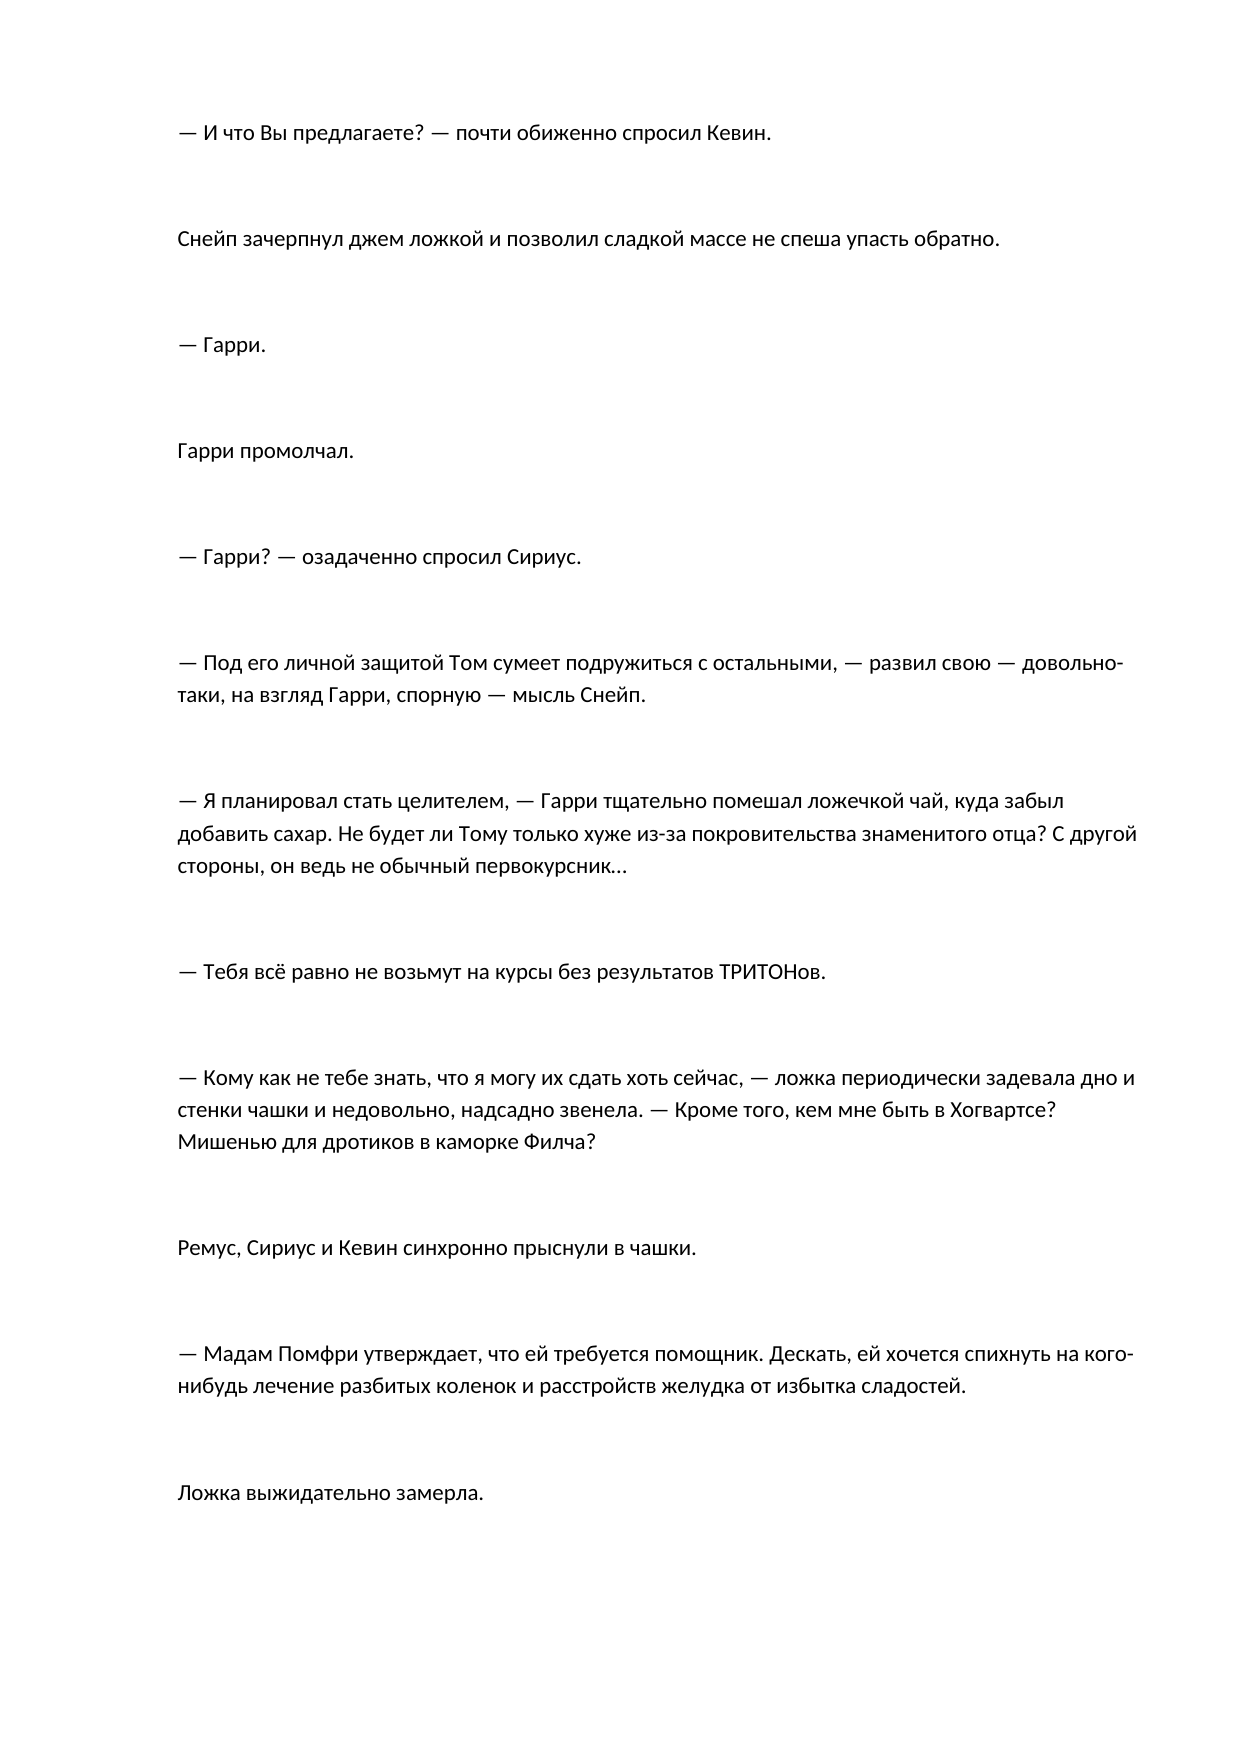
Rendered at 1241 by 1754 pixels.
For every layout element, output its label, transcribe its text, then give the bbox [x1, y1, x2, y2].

text — Под его личной защитой Том сумеет подружиться с остальными, — развил свою — довольно-таки, на взгляд Гарри, спорную — мысль Снейп. [177, 648, 1152, 708]
text Ремус, Сириус и Кевин синхронно прыснули в чашки. [177, 1233, 1152, 1261]
text Гарри промолчал. [177, 436, 1152, 464]
text — Тебя всё равно не возьмут на курсы без результатов ТРИТОНов. [177, 957, 1152, 985]
text — Гарри. [177, 330, 1152, 358]
text Снейп зачерпнул джем ложкой и позволил сладкой массе не спеша упасть обратно. [177, 224, 1152, 252]
text — Я планировал стать целителем, — Гарри тщательно помешал ложечкой чай, куда забыл добавить сахар. Не будет ли Тому только хуже из-за покровительства знаменитого отца? С другой стороны, он ведь не обычный первокурсник… [177, 787, 1152, 879]
text — Гарри? — озадаченно спросил Сириус. [177, 542, 1152, 570]
text — Кому как не тебе знать, что я могу их сдать хоть сейчас, — ложка периодически задевала дно и стенки чашки и недовольно, надсадно звенела. — Кроме того, кем мне быть в Хогвартсе? Мишенью для дротиков в каморке Филча? [177, 1063, 1152, 1155]
text Ложка выжидательно замерла. [177, 1478, 1152, 1506]
text — Мадам Помфри утверждает, что ей требуется помощник. Дескать, ей хочется спихнуть на кого-нибудь лечение разбитых коленок и расстройств желудка от избытка сладостей. [177, 1339, 1152, 1400]
text — И что Вы предлагаете? — почти обиженно спросил Кевин. [177, 118, 1152, 146]
